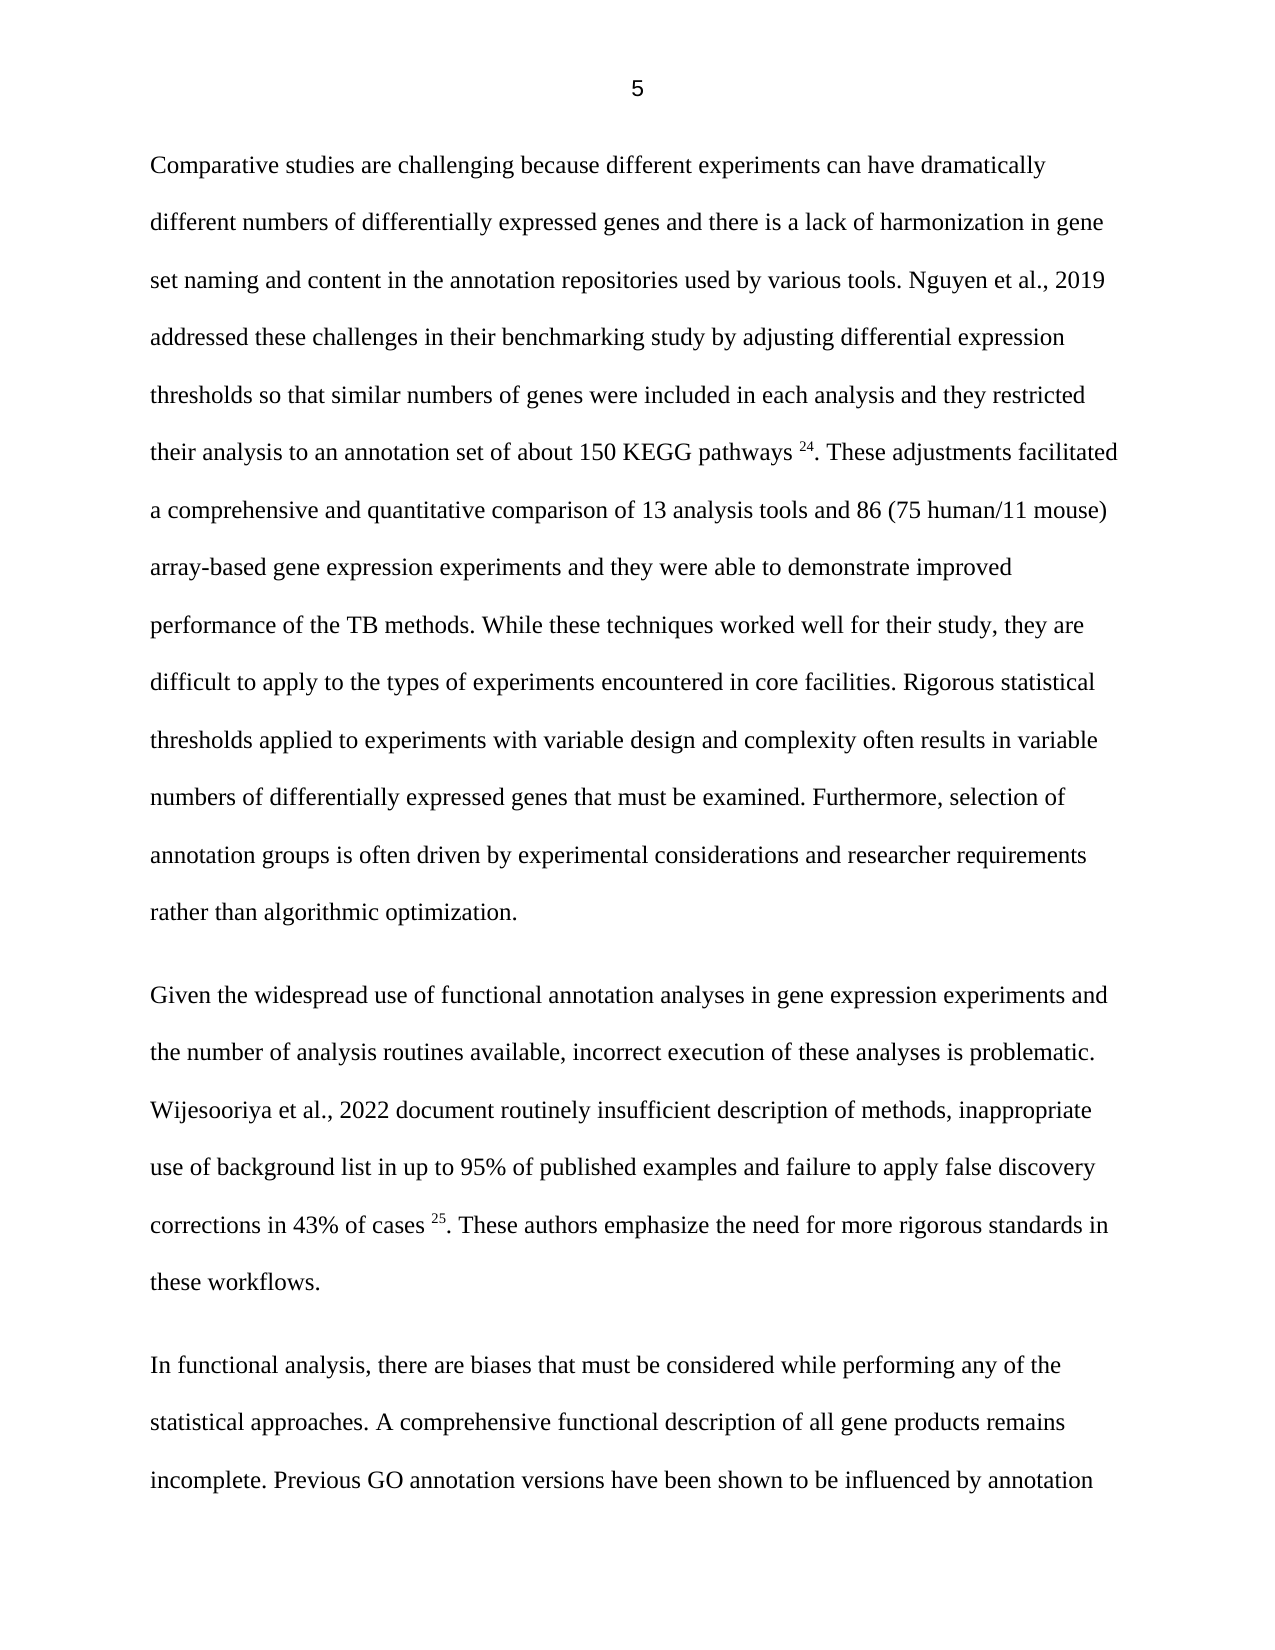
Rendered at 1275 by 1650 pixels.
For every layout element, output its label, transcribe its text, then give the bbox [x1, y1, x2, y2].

text Comparative studies are challenging because different experiments can have dramatically different numbers of differentially expressed genes and there is a lack of harmonization in gene set naming and content in the annotation repositories used by various tools. Nguyen et al., 2019 addressed these challenges in their benchmarking study by adjusting differential expression thresholds so that similar numbers of genes were included in each analysis and they restricted their analysis to an annotation set of about 150 KEGG pathways 24. These adjustments facilitated a comprehensive and quantitative comparison of 13 analysis tools and 86 (75 human/11 mouse) array-based gene expression experiments and they were able to demonstrate improved performance of the TB methods. While these techniques worked well for their study, they are difficult to apply to the types of experiments encountered in core facilities. Rigorous statistical thresholds applied to experiments with variable design and complexity often results in variable numbers of differentially expressed genes that must be examined. Furthermore, selection of annotation groups is often driven by experimental considerations and researcher requirements rather than algorithmic optimization. [150, 150, 1125, 926]
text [150, 1350, 1125, 1494]
text Given the widespread use of functional annotation analyses in gene expression experiments and the number of analysis routines available, incorrect execution of these analyses is problematic. Wijesooriya et al., 2022 document routinely insufficient description of methods, inappropriate use of background list in up to 95% of published examples and failure to apply false discovery corrections in 43% of cases 25. These authors emphasize the need for more rigorous standards in these workflows. [150, 980, 1125, 1296]
